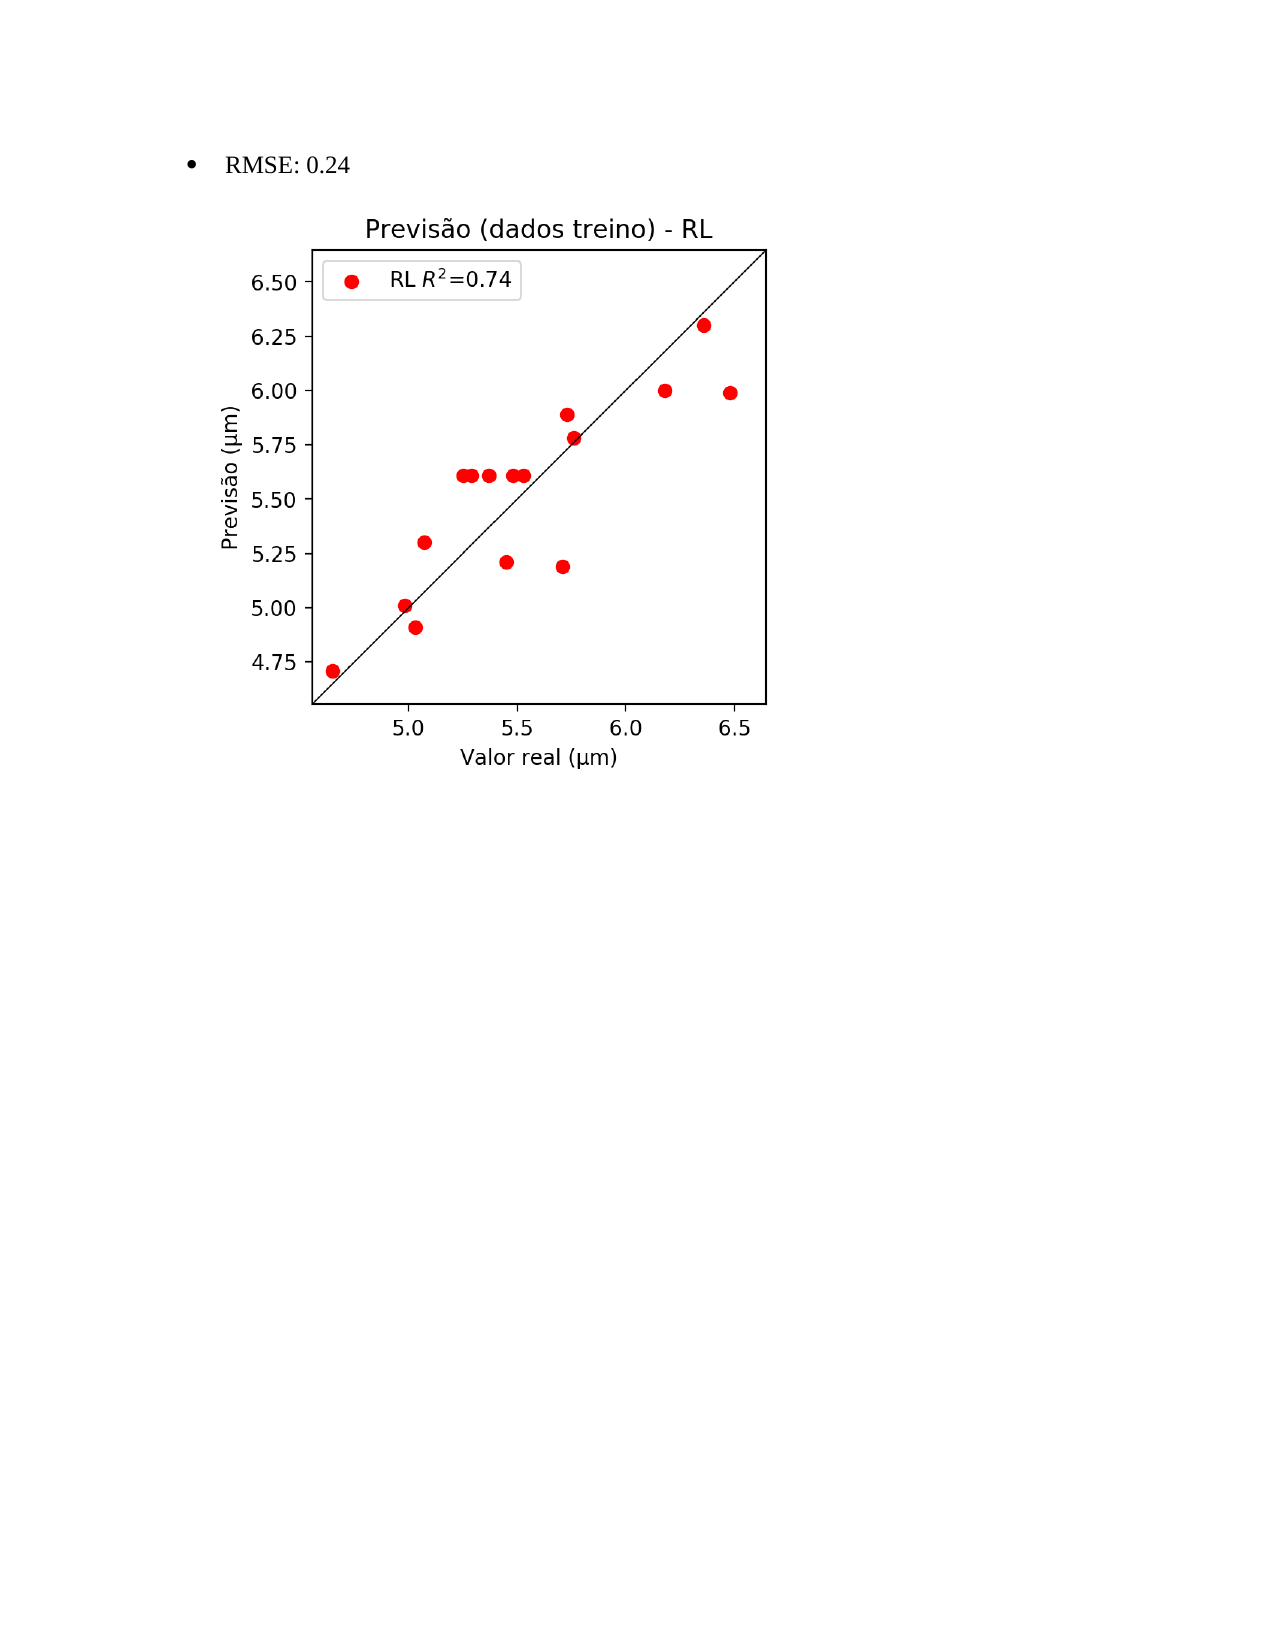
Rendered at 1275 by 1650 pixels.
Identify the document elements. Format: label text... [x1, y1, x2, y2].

list RMSE: 0.24 [187, 150, 1087, 179]
picture [206, 203, 780, 784]
